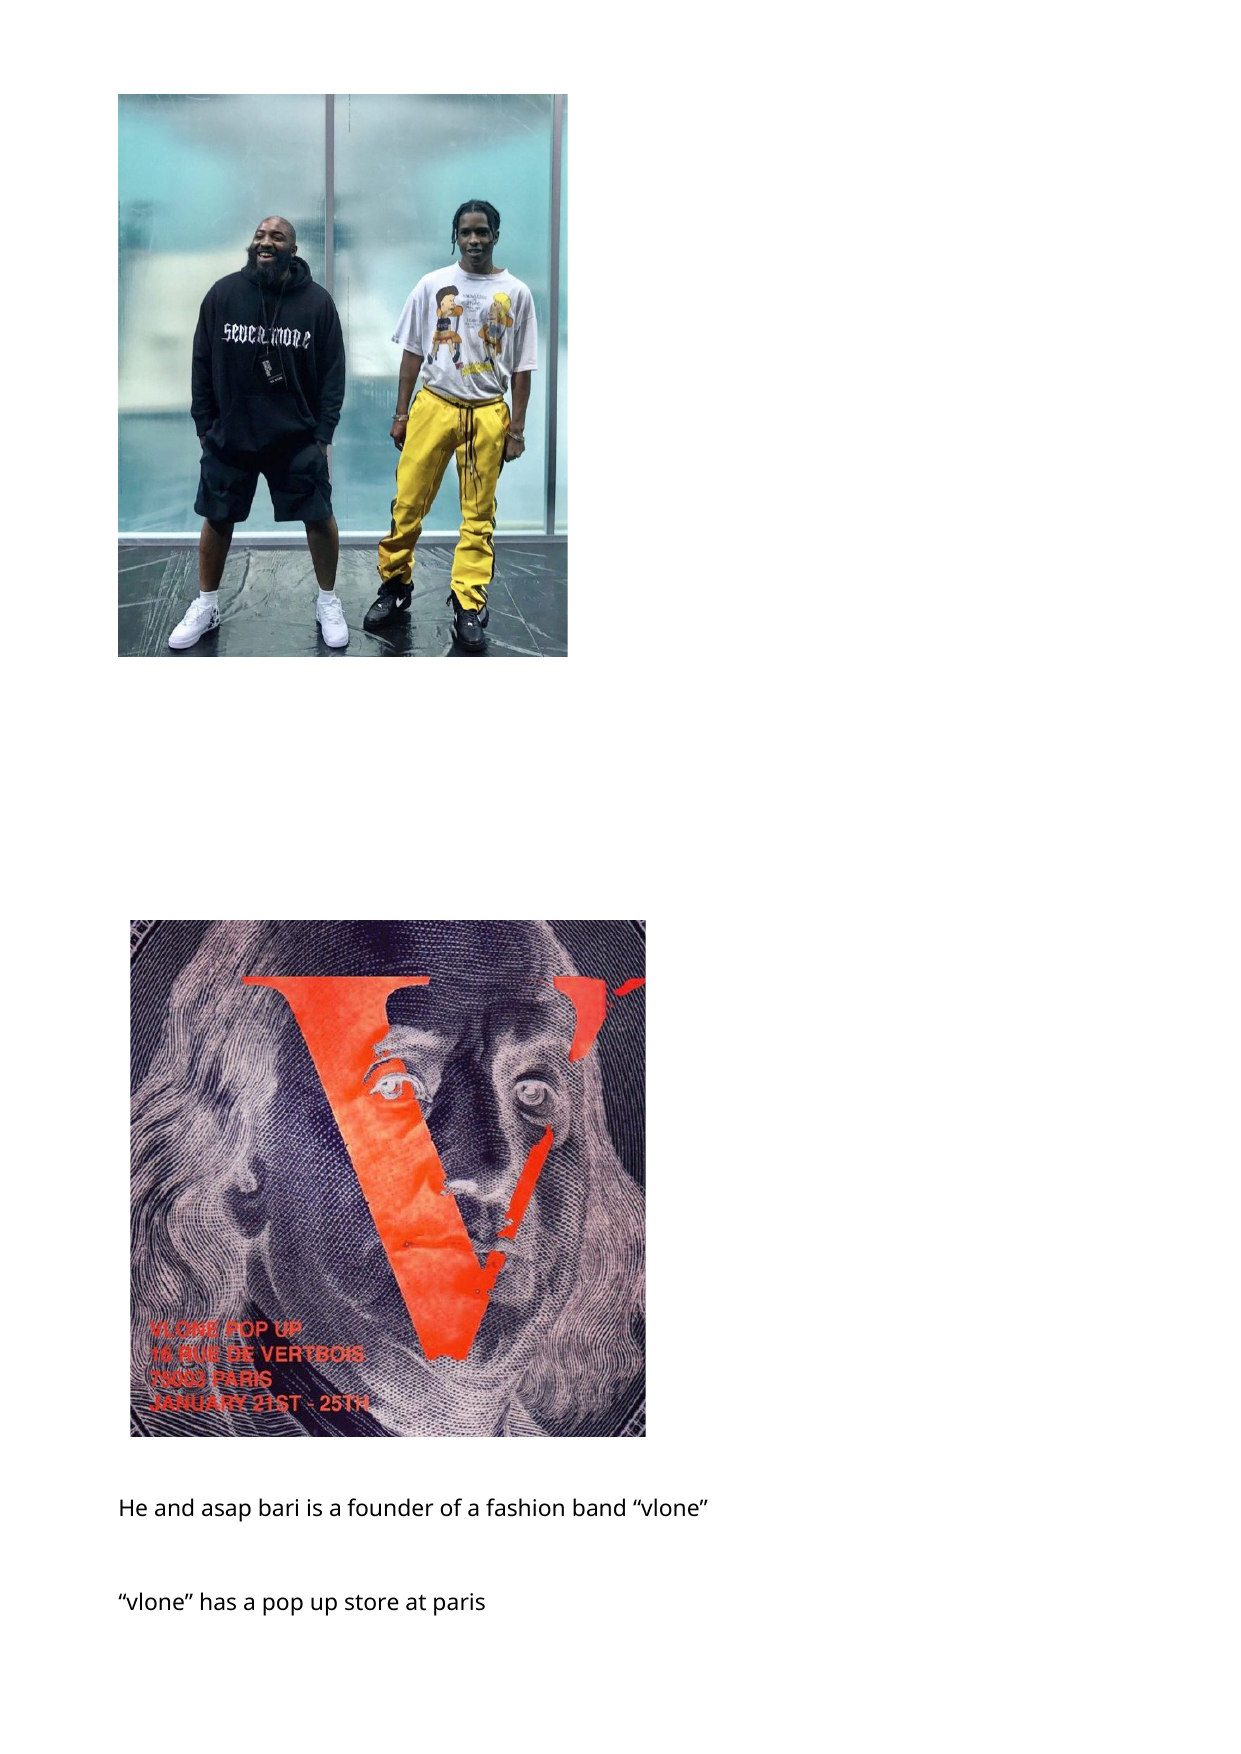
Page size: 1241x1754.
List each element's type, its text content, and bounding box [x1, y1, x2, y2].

picture [130, 920, 646, 1437]
picture [118, 94, 568, 657]
text He and asap bari is a founder of a fashion band “vlone” [118, 1492, 1122, 1524]
text “vlone” has a pop up store at paris [118, 1586, 1122, 1617]
